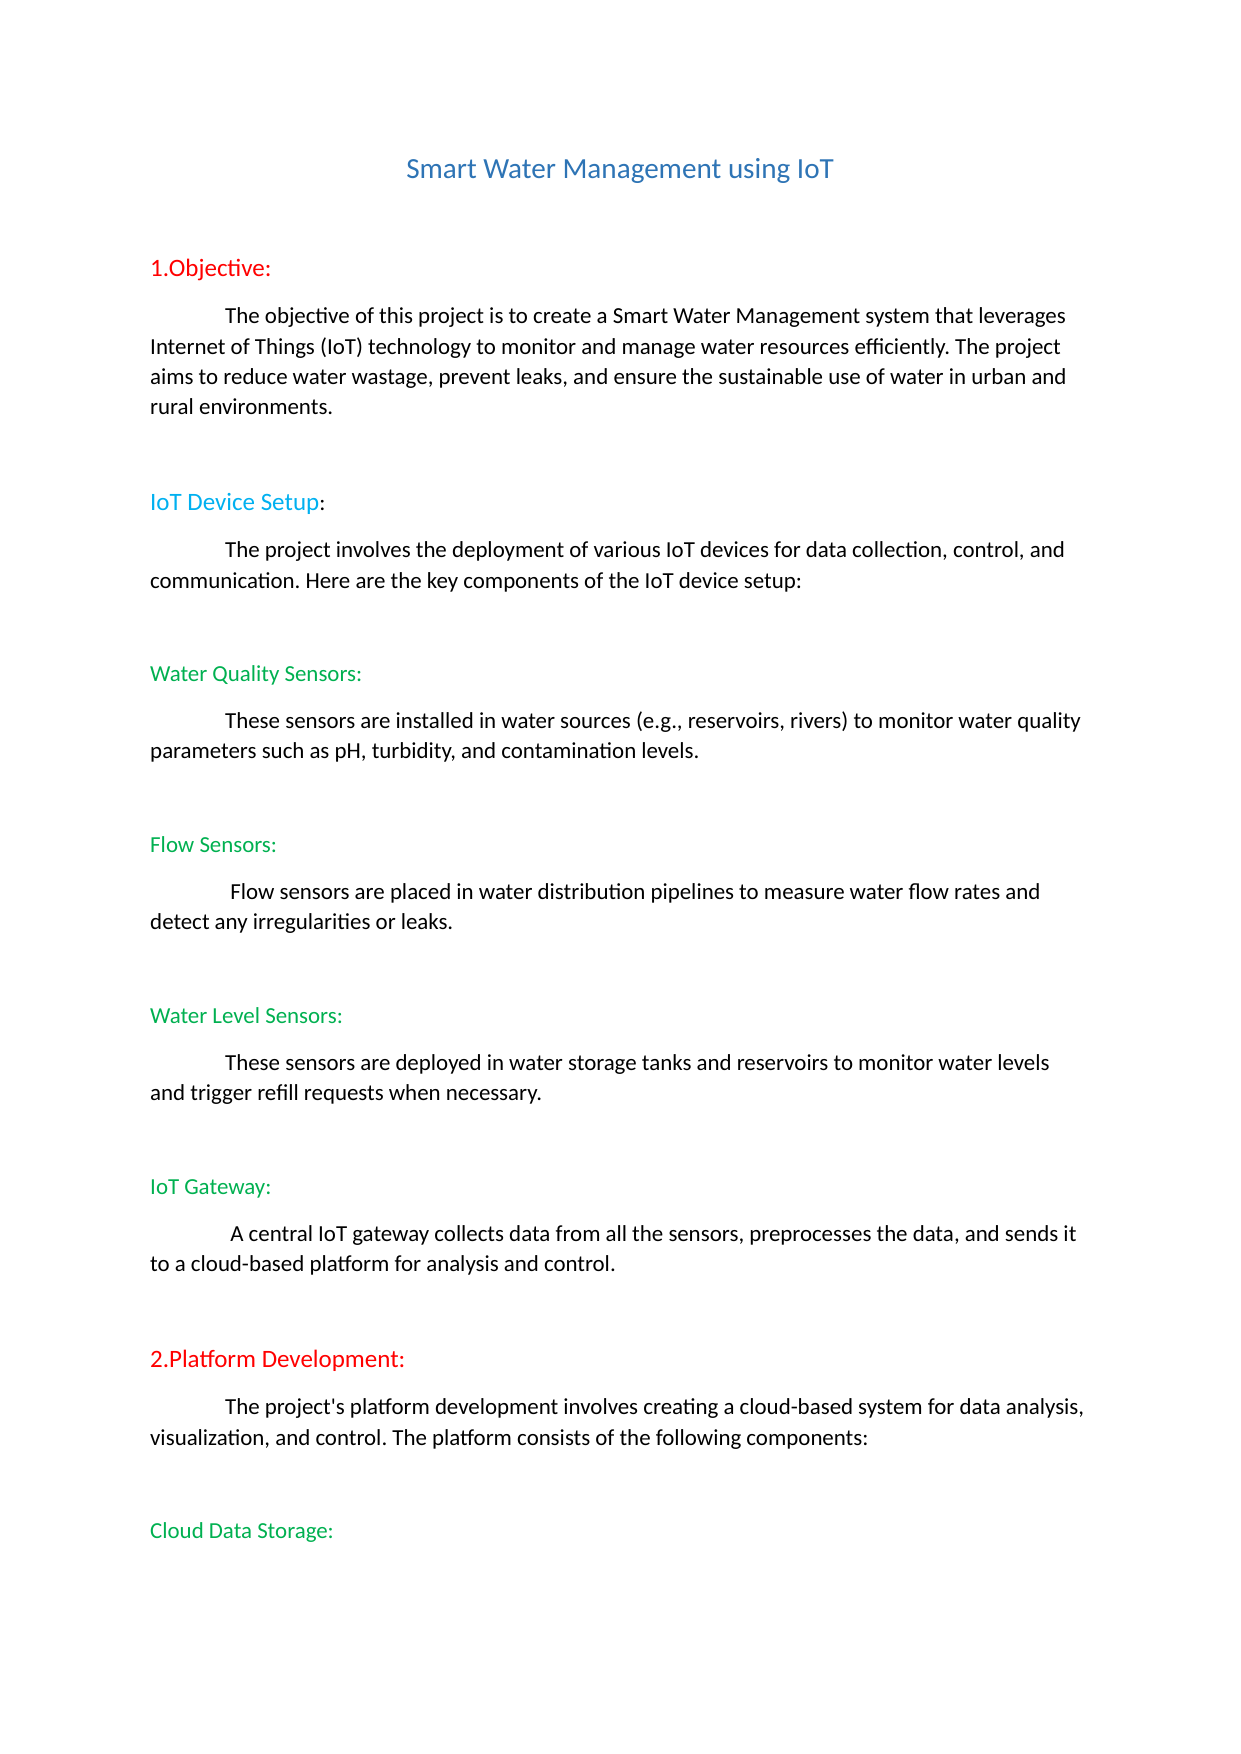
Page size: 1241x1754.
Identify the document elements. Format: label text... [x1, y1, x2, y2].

text Smart Water Management using IoT [150, 150, 1090, 186]
text Water Quality Sensors: [150, 659, 1090, 687]
text IoT Device Setup: [150, 486, 1090, 516]
text 1.Objective: [150, 252, 1090, 282]
text The objective of this project is to create a Smart Water Management system that leverages Internet of Things (IoT) technology to monitor and manage water resources efficiently. The project aims to reduce water wastage, prevent leaks, and ensure the sustainable use of water in urban and rural environments. [150, 302, 1090, 420]
text Flow Sensors: [150, 830, 1090, 858]
text These sensors are deployed in water storage tanks and reservoirs to monitor water levels and trigger refill requests when necessary. [150, 1048, 1090, 1106]
text IoT Gateway: [150, 1172, 1090, 1200]
text 2.Platform Development: [150, 1343, 1090, 1373]
text Cloud Data Storage: [150, 1516, 1090, 1544]
text These sensors are installed in water sources (e.g., reservoirs, rivers) to monitor water quality parameters such as pH, turbidity, and contamination levels. [150, 706, 1090, 764]
text The project's platform development involves creating a cloud-based system for data analysis, visualization, and control. The platform consists of the following components: [150, 1392, 1090, 1451]
text Water Level Sensors: [150, 1001, 1090, 1029]
text The project involves the deployment of various IoT devices for data collection, control, and communication. Here are the key components of the IoT device setup: [150, 536, 1090, 594]
text A central IoT gateway collects data from all the sensors, preprocesses the data, and sends it to a cloud-based platform for analysis and control. [150, 1219, 1090, 1277]
text Flow sensors are placed in water distribution pipelines to measure water flow rates and detect any irregularities or leaks. [150, 877, 1090, 935]
